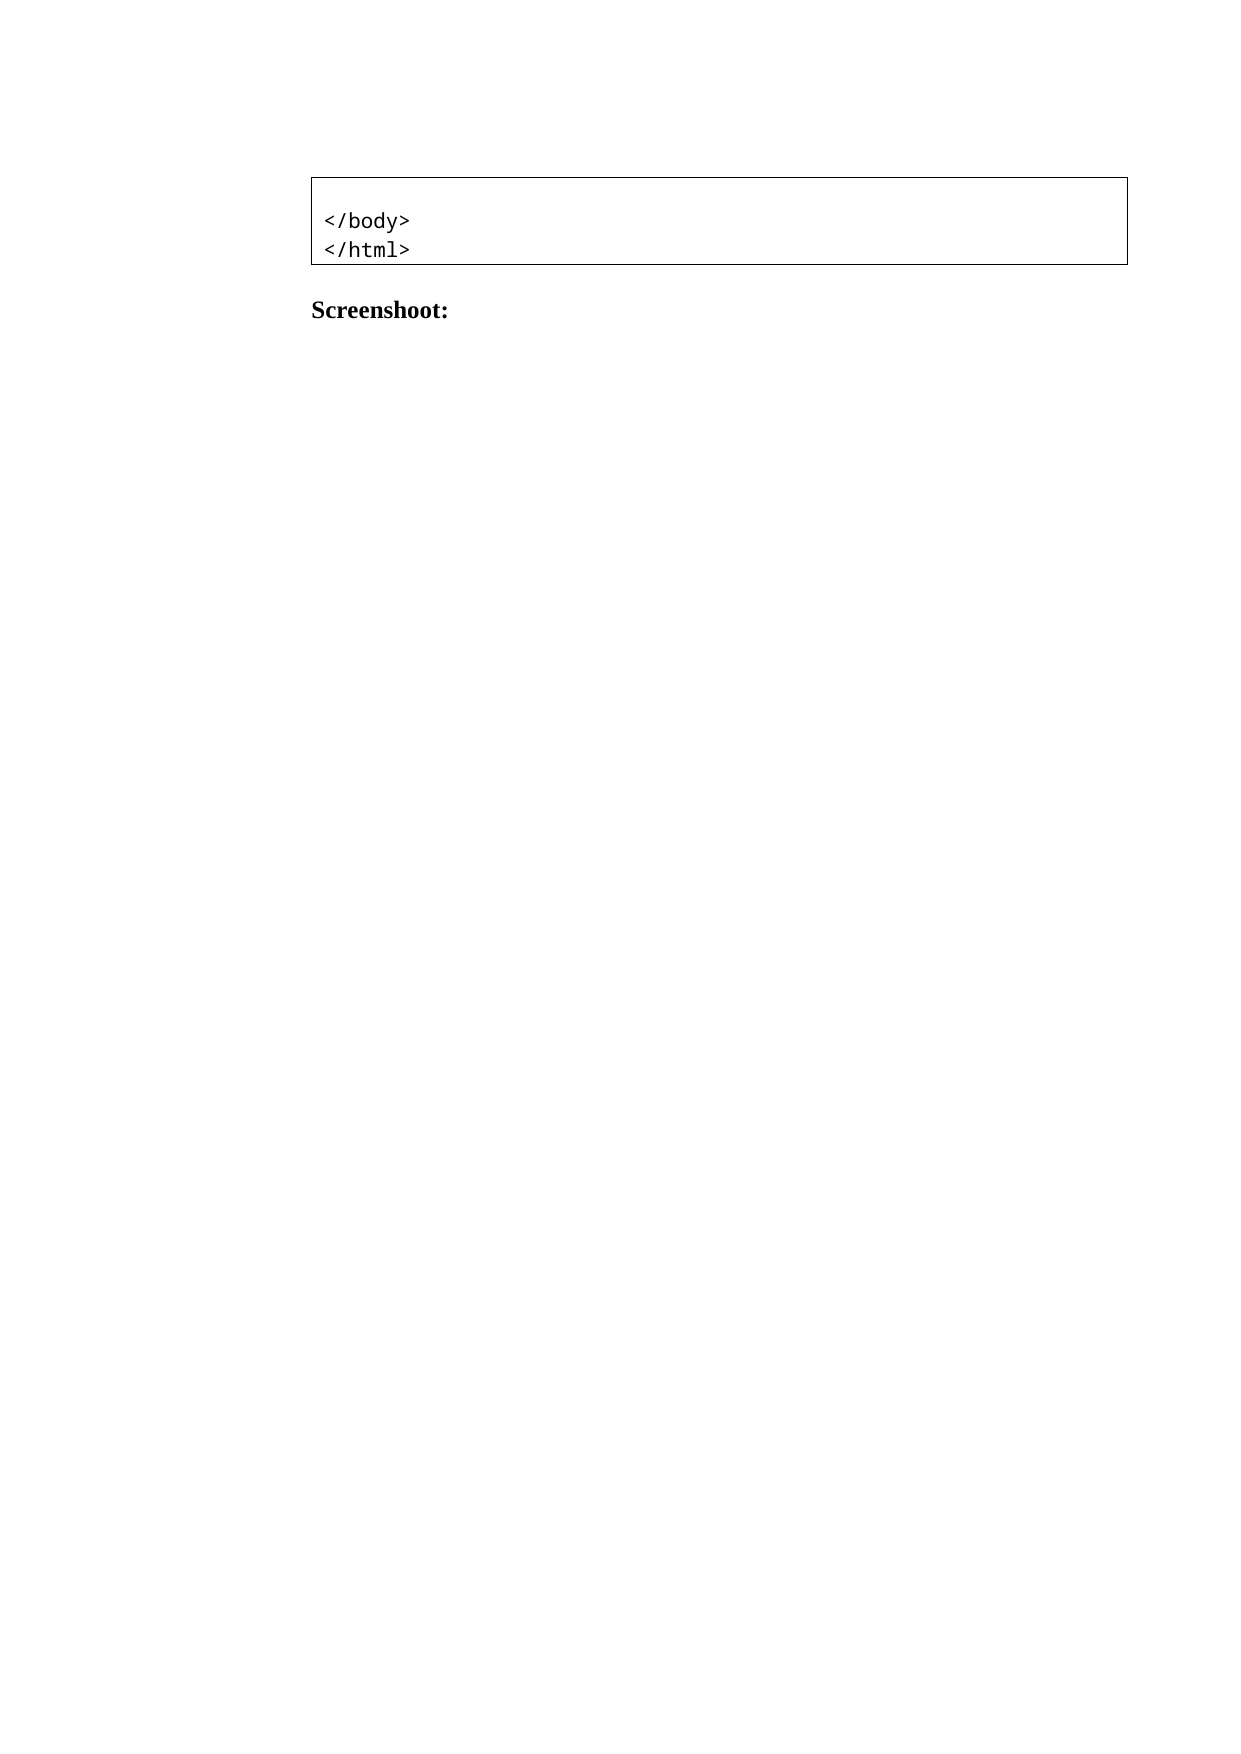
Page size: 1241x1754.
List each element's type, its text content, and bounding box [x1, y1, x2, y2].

list Screenshoot: [311, 296, 1063, 324]
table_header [312, 178, 1127, 263]
